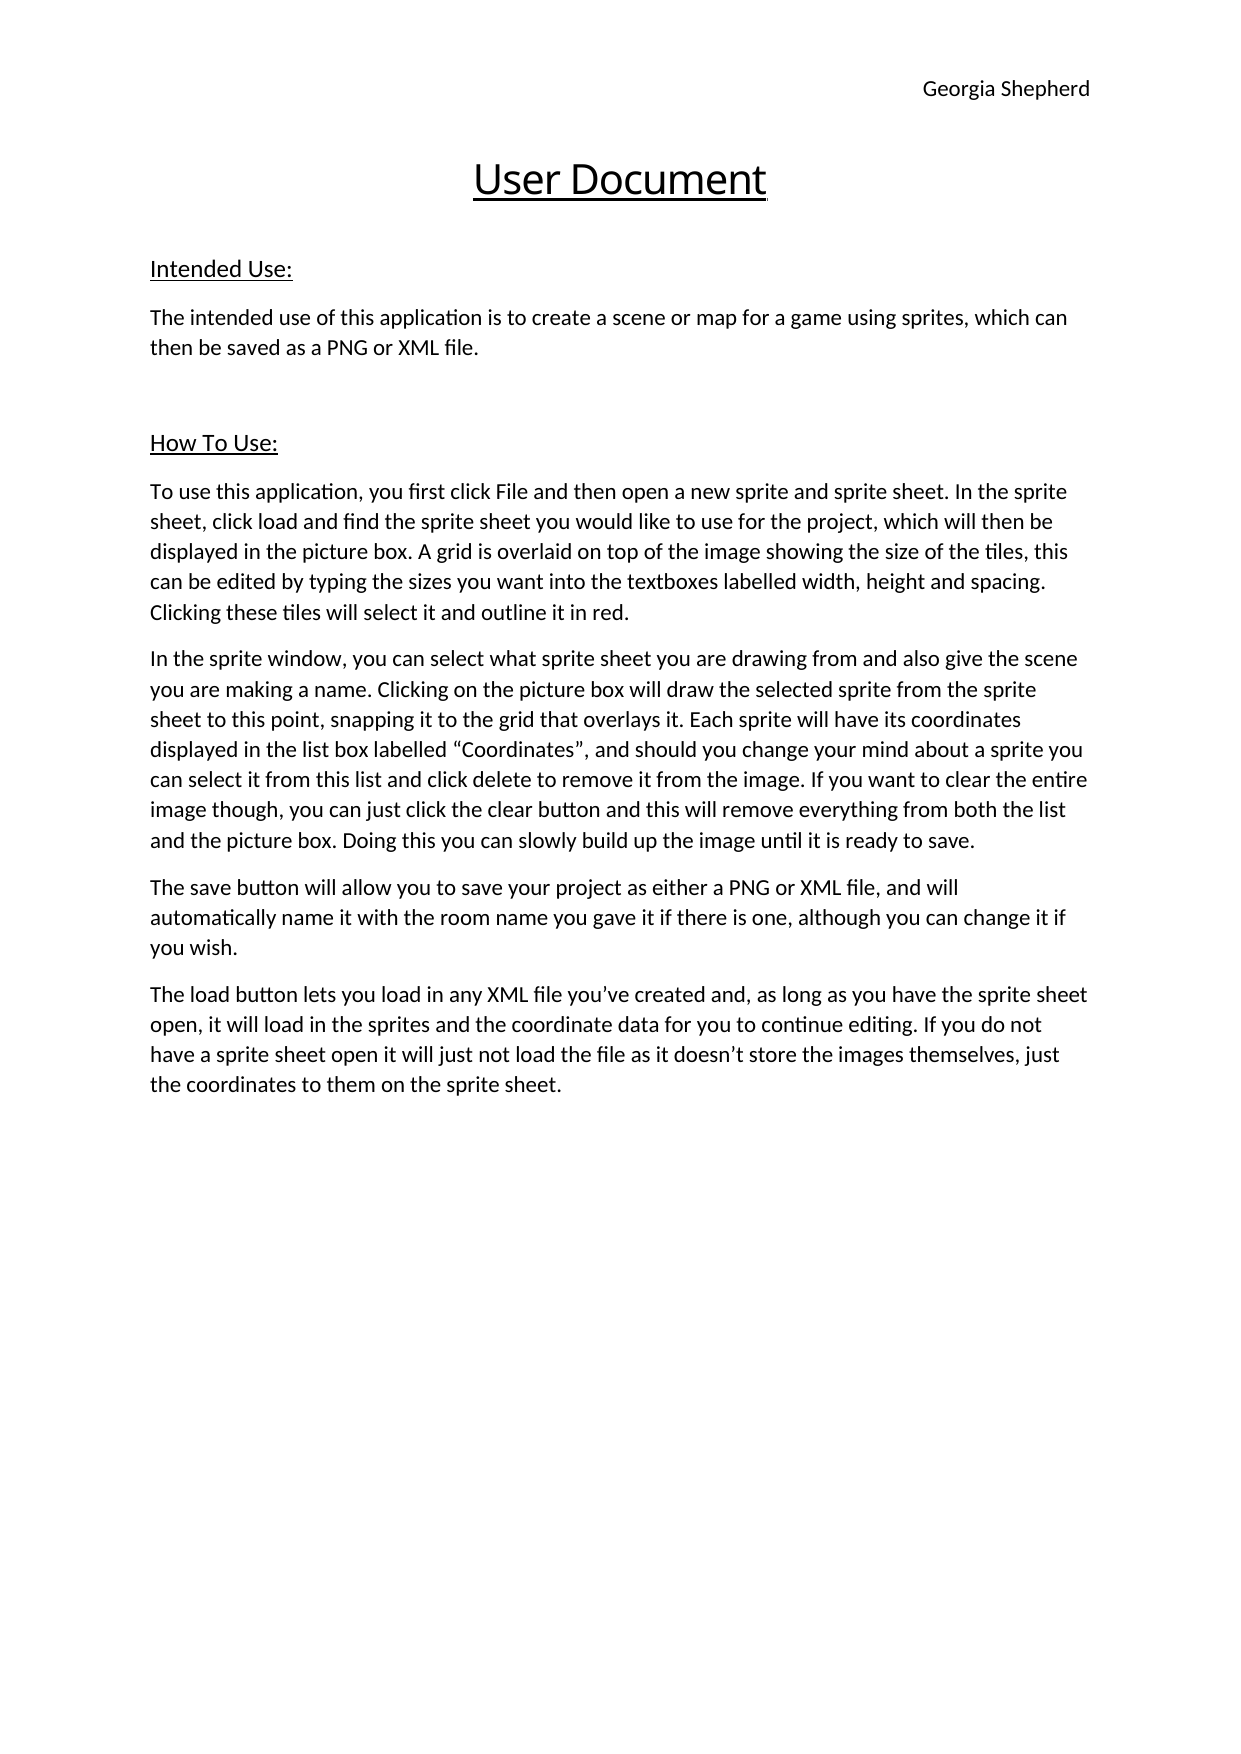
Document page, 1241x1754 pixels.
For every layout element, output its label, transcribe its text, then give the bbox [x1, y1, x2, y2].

text Intended Use: [150, 254, 1090, 284]
text The save button will allow you to save your project as either a PNG or XML file, and will automatically name it with the room name you gave it if there is one, although you can change it if you wish. [150, 873, 1090, 961]
text How To Use: [150, 427, 1090, 458]
title User Document [150, 150, 1090, 207]
text The intended use of this application is to create a scene or map for a game using sprites, which can then be saved as a PNG or XML file. [150, 303, 1090, 361]
text The load button lets you load in any XML file you’ve created and, as long as you have the sprite sheet open, it will load in the sprites and the coordinate data for you to continue editing. If you do not have a sprite sheet open it will just not load the file as it doesn’t store the images themselves, just the coordinates to them on the sprite sheet. [150, 980, 1090, 1098]
text In the sprite window, you can select what sprite sheet you are drawing from and also give the scene you are making a name. Clicking on the picture box will draw the selected sprite from the sprite sheet to this point, snapping it to the grid that overlays it. Each sprite will have its coordinates displayed in the list box labelled “Coordinates”, and should you change your mind about a sprite you can select it from this list and click delete to remove it from the image. If you want to clear the entire image though, you can just click the clear button and this will remove everything from both the list and the picture box. Doing this you can slowly build up the image until it is ready to save. [150, 644, 1090, 854]
text To use this application, you first click File and then open a new sprite and sprite sheet. In the sprite sheet, click load and find the sprite sheet you would like to use for the project, which will then be displayed in the picture box. A grid is overlaid on top of the image showing the size of the tiles, this can be edited by typing the sizes you want into the textboxes labelled width, height and spacing. Clicking these tiles will select it and outline it in red. [150, 477, 1090, 626]
